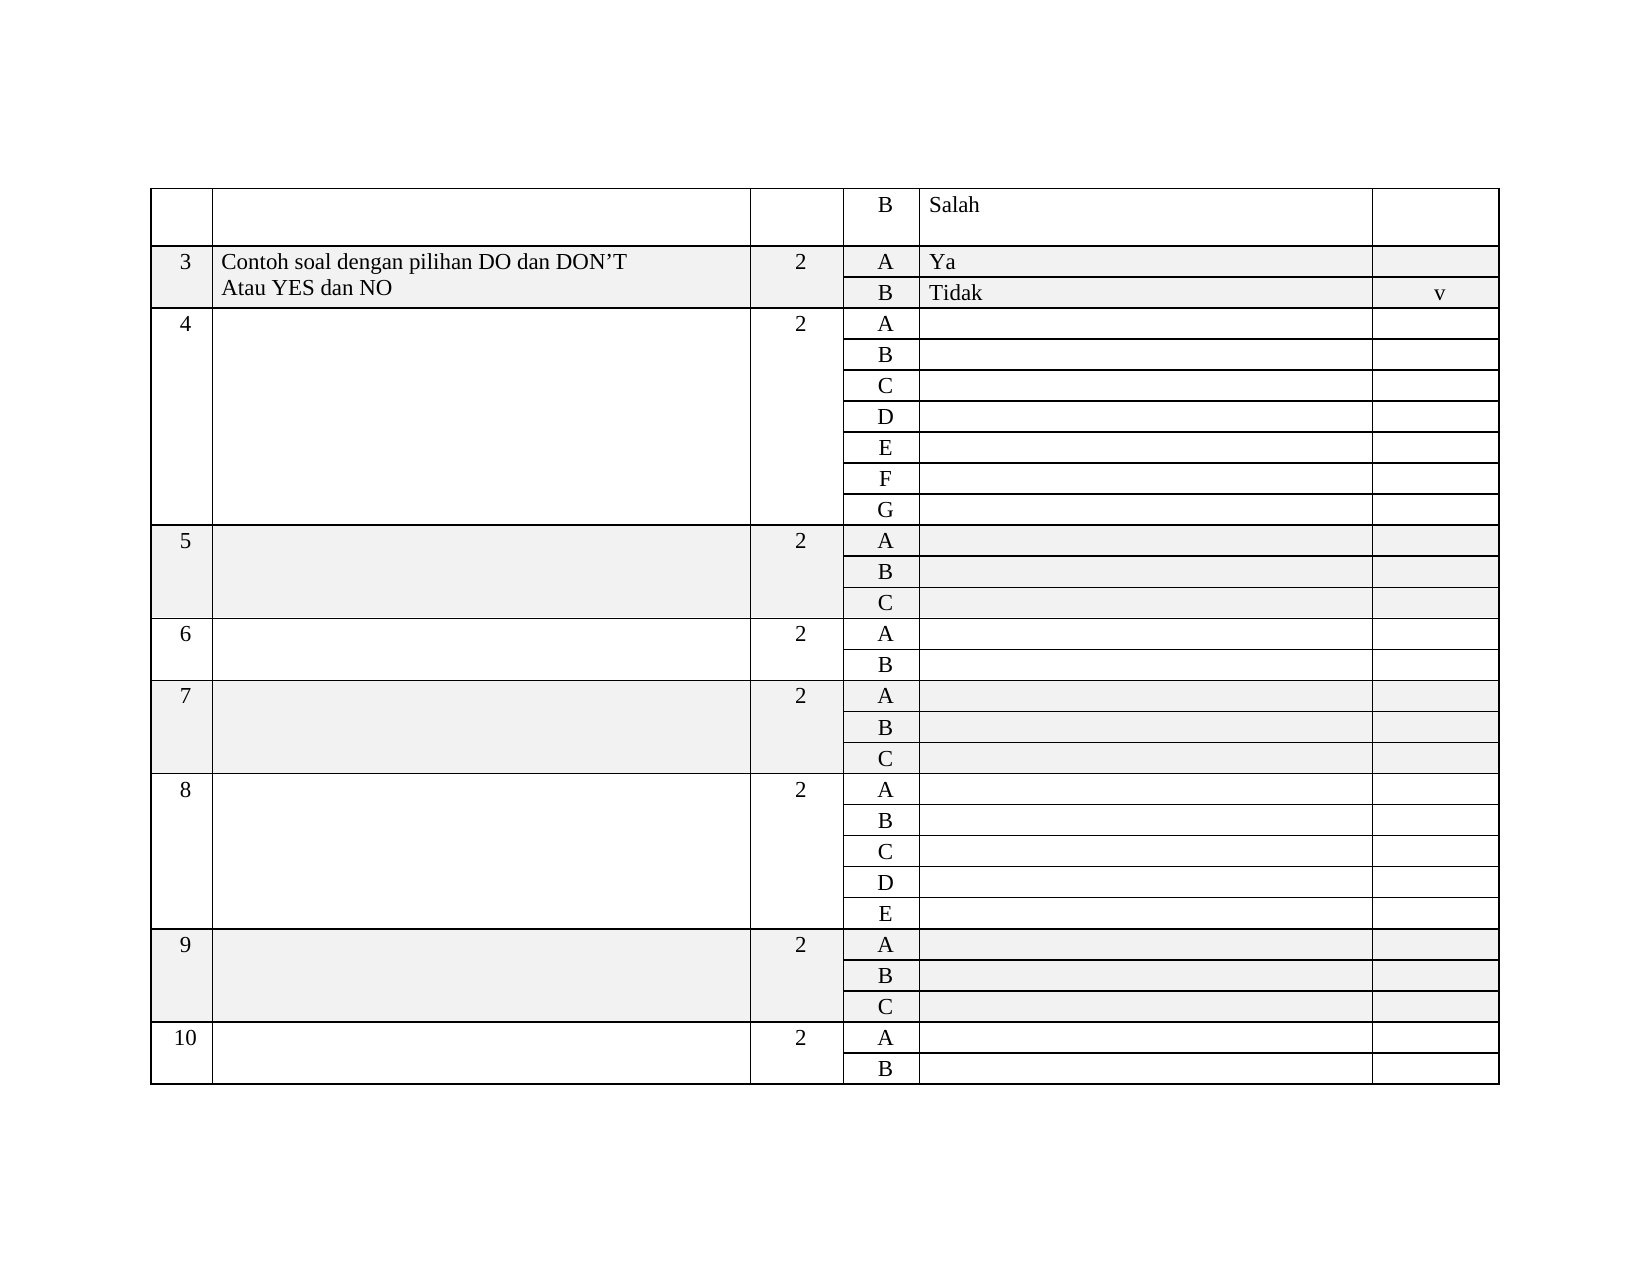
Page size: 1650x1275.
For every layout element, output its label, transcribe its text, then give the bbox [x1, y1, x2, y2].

table_cell [1373, 961, 1498, 990]
table_cell 2 [751, 681, 843, 773]
table_cell [1373, 650, 1498, 679]
table_cell [1373, 340, 1498, 369]
table_cell [1373, 898, 1498, 928]
table_cell A [844, 681, 919, 711]
table_cell A [844, 247, 919, 276]
table_cell [920, 340, 1372, 369]
table_cell [920, 992, 1372, 1021]
table_cell B [844, 1054, 919, 1083]
table_cell [213, 681, 750, 773]
table_cell A [844, 309, 919, 338]
table_cell [920, 805, 1372, 835]
table_cell D [844, 867, 919, 897]
table_cell [1373, 1054, 1498, 1083]
table_cell B [844, 805, 919, 835]
table_cell [1373, 402, 1498, 431]
table_cell A [844, 930, 919, 959]
table_cell 5 [152, 526, 212, 617]
table_cell [1373, 712, 1498, 742]
table_cell Salah [920, 189, 1372, 245]
table_cell 9 [152, 930, 212, 1021]
table_cell F [844, 464, 919, 493]
table_cell 10 [152, 1023, 212, 1083]
table_cell [1373, 681, 1498, 711]
table_cell E [844, 433, 919, 462]
table_cell [920, 557, 1372, 586]
table_cell [920, 930, 1372, 959]
table_cell C [844, 743, 919, 773]
table_cell [920, 526, 1372, 555]
table_cell 2 [751, 619, 843, 679]
table_cell [1373, 557, 1498, 586]
table_cell [1373, 433, 1498, 462]
table_cell [920, 402, 1372, 431]
table_cell 3 [152, 247, 212, 307]
table_cell 2 [751, 526, 843, 617]
table_cell [1373, 309, 1498, 338]
table_cell [920, 371, 1372, 400]
table_cell B [844, 557, 919, 586]
table_cell 2 [751, 247, 843, 307]
table_cell [920, 464, 1372, 493]
table_cell [920, 961, 1372, 990]
table_cell [1373, 992, 1498, 1021]
table_cell 2 [751, 930, 843, 1021]
table_cell [920, 1023, 1372, 1052]
table_cell Ya [920, 247, 1372, 276]
table_cell 8 [152, 774, 212, 928]
table_cell 7 [152, 681, 212, 773]
table_cell 2 [751, 774, 843, 928]
table_cell [920, 867, 1372, 897]
table_cell C [844, 836, 919, 866]
table_cell A [844, 1023, 919, 1052]
table_cell C [844, 371, 919, 400]
table_cell [1373, 836, 1498, 866]
table_cell [920, 619, 1372, 648]
table_cell C [844, 588, 919, 617]
table_cell B [844, 712, 919, 742]
table_cell [920, 898, 1372, 928]
table_cell [1373, 371, 1498, 400]
table_cell [1373, 774, 1498, 804]
table_cell 2 [751, 1023, 843, 1083]
table_cell [1373, 867, 1498, 897]
table_cell [1373, 247, 1498, 276]
table_cell [920, 681, 1372, 711]
table_cell G [844, 495, 919, 524]
table_cell [1373, 588, 1498, 617]
table_cell [1373, 619, 1498, 648]
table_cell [213, 189, 750, 245]
table_cell Tidak [920, 278, 1372, 307]
table_cell [1373, 526, 1498, 555]
table_cell [1373, 1023, 1498, 1052]
table_cell 2 [751, 189, 843, 245]
table_cell A [844, 619, 919, 648]
table_cell [920, 588, 1372, 617]
table_cell [1373, 930, 1498, 959]
table_cell [213, 619, 750, 679]
table_cell B [844, 961, 919, 990]
table_cell 2 [751, 309, 843, 524]
table_cell [920, 712, 1372, 742]
table_cell 4 [152, 309, 212, 524]
table_cell B [844, 189, 919, 245]
table_cell D [844, 402, 919, 431]
table_cell [920, 433, 1372, 462]
table_cell [920, 836, 1372, 866]
table_cell C [844, 992, 919, 1021]
table_cell A [844, 526, 919, 555]
table_cell [1373, 189, 1498, 245]
table_cell [920, 495, 1372, 524]
table_cell [213, 774, 750, 928]
table_cell 6 [152, 619, 212, 679]
table_cell B [844, 650, 919, 679]
table_cell [920, 309, 1372, 338]
table_cell [1373, 464, 1498, 493]
table_cell E [844, 898, 919, 928]
table_cell [213, 526, 750, 617]
table_cell [1373, 805, 1498, 835]
table_cell 2 [152, 189, 212, 245]
table_cell B [844, 340, 919, 369]
table_cell A [844, 774, 919, 804]
table_cell [1373, 495, 1498, 524]
table_cell [920, 743, 1372, 773]
table_cell Contoh soal dengan pilihan DO dan DON’T Atau YES dan NO [213, 247, 750, 307]
table_cell [920, 650, 1372, 679]
table_cell [213, 1023, 750, 1083]
table_cell [213, 930, 750, 1021]
table_cell [920, 1054, 1372, 1083]
table_cell v [1373, 278, 1498, 307]
table_cell [213, 309, 750, 524]
table_cell [1373, 743, 1498, 773]
table_cell [920, 774, 1372, 804]
table_cell B [844, 278, 919, 307]
